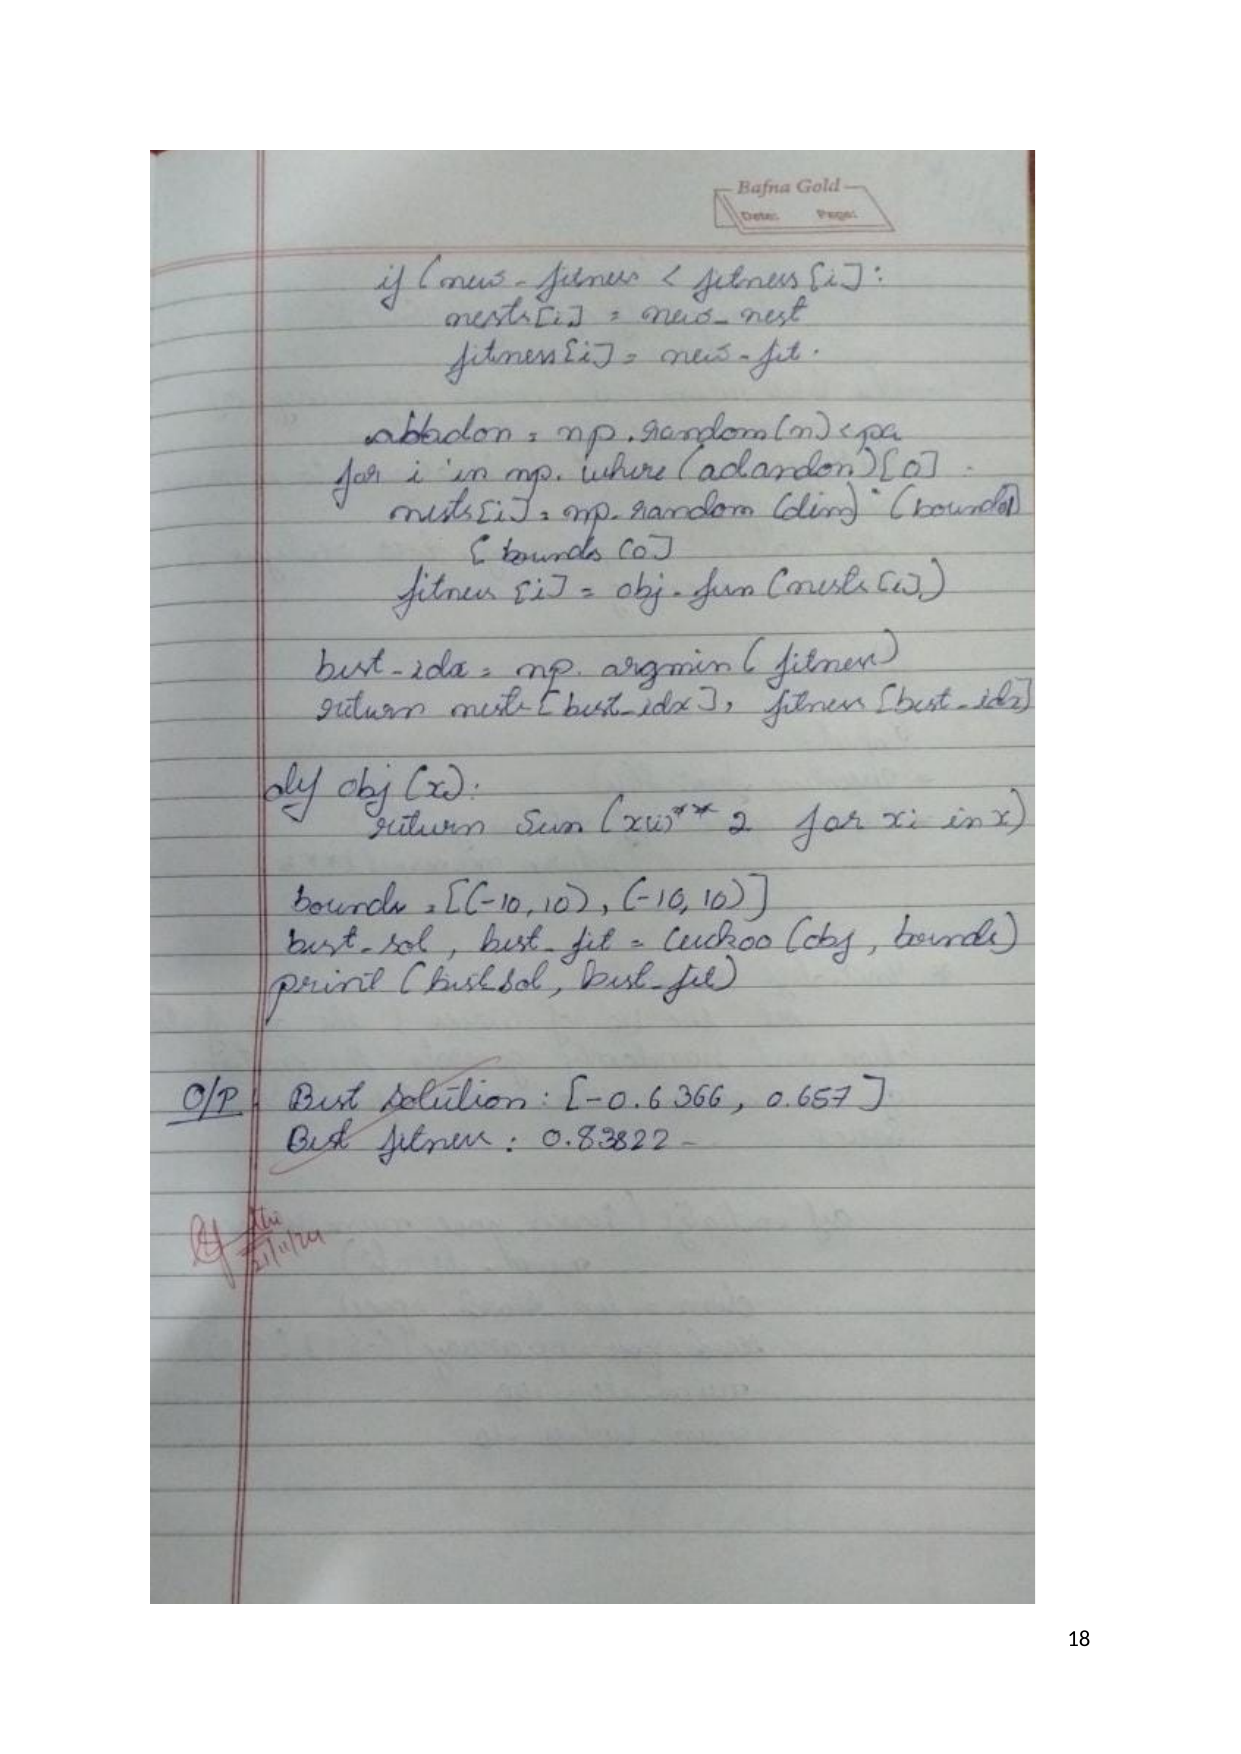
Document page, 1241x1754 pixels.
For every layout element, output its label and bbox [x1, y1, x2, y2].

picture [150, 150, 1036, 1604]
